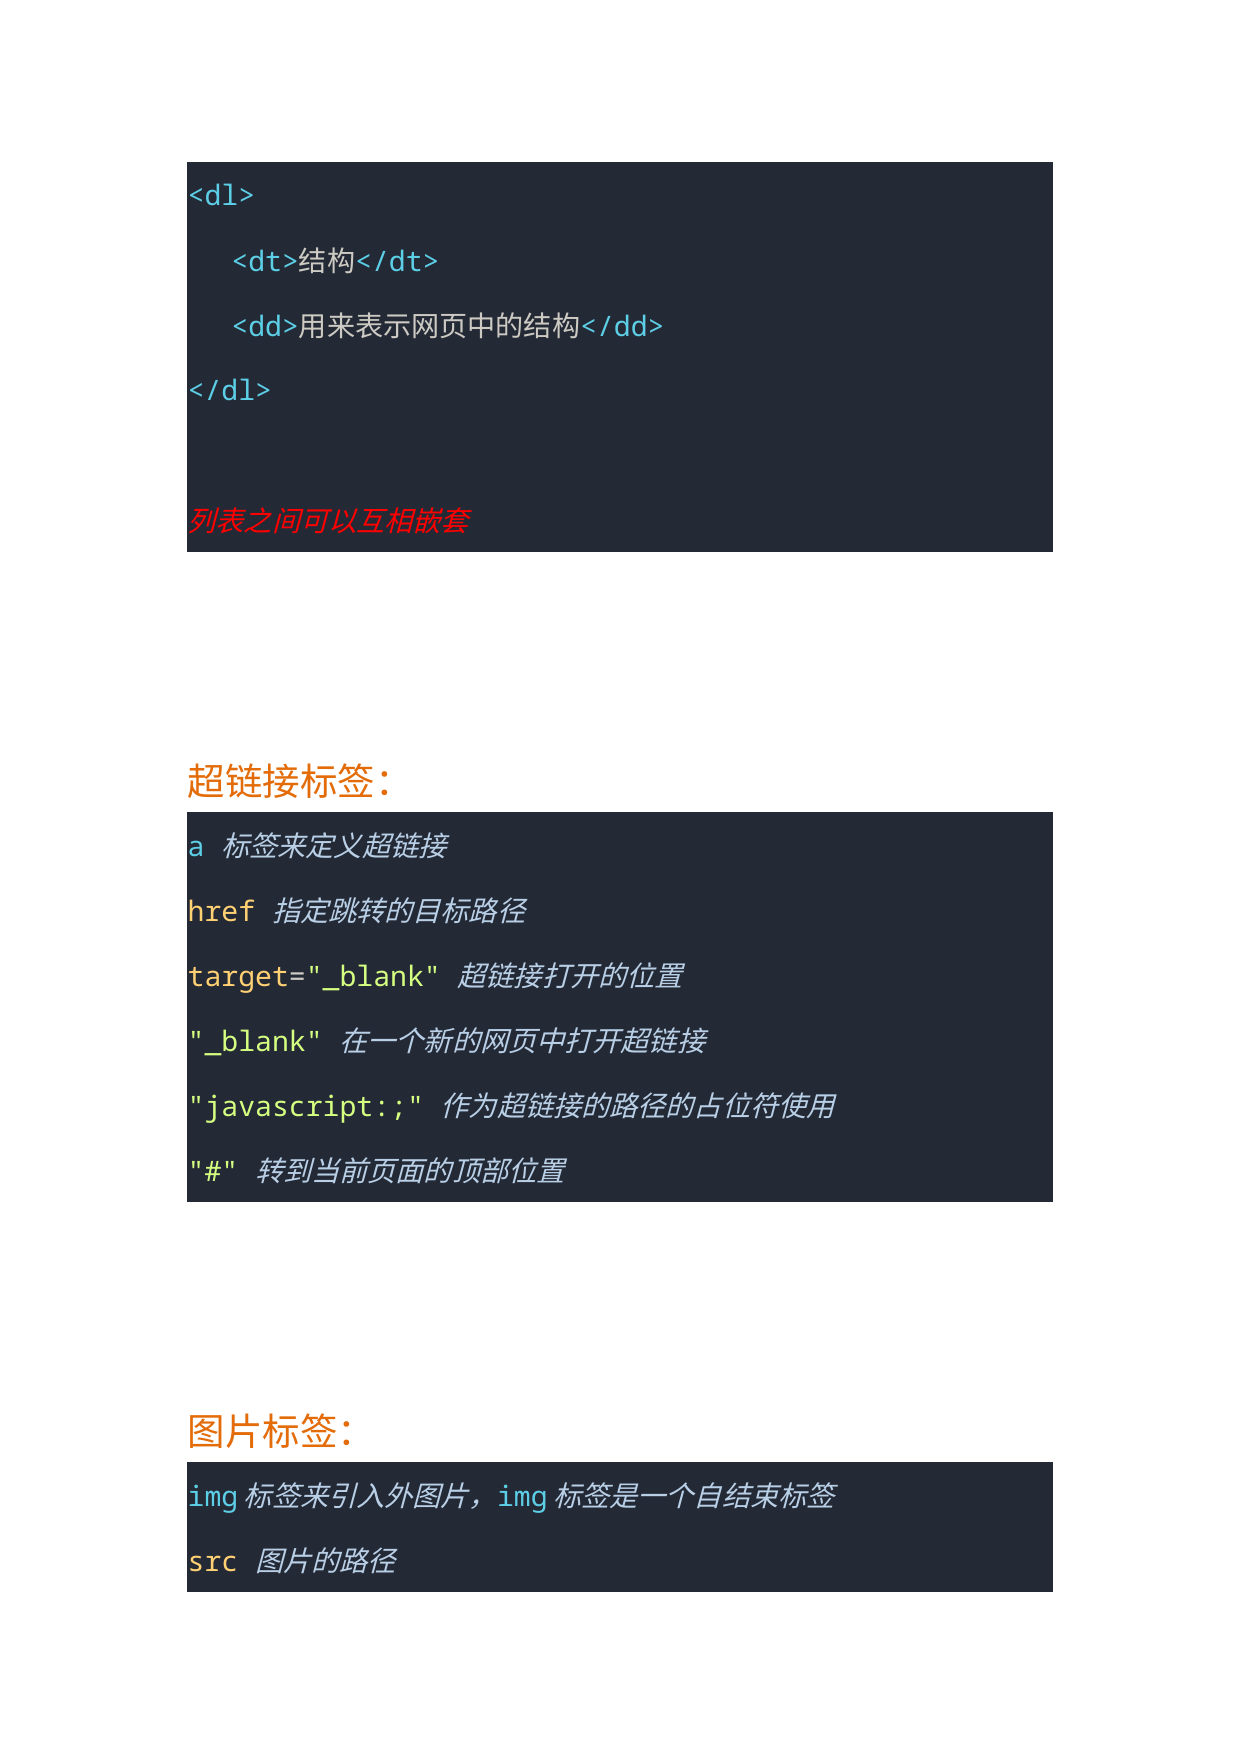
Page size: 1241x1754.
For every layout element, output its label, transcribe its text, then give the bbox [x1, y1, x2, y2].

text href 指定跳转的目标路径 [187, 877, 1053, 942]
text 超链接标签： [187, 747, 1053, 812]
text "#" 转到当前页面的顶部位置 [187, 1137, 1053, 1202]
text src 图片的路径 [187, 1527, 1053, 1592]
text <dd>用来表示网页中的结构</dd> [187, 292, 1053, 357]
text target="_blank" 超链接打开的位置 [187, 942, 1053, 1007]
text <dl> [187, 162, 1053, 227]
text a 标签来定义超链接 [187, 812, 1053, 877]
text 图片标签： [187, 1397, 1053, 1462]
text </dl> [187, 357, 1053, 422]
text <dt>结构</dt> [187, 227, 1053, 292]
text 列表之间可以互相嵌套 [187, 487, 1053, 552]
text "_blank" 在一个新的网页中打开超链接 [187, 1007, 1053, 1072]
text img标签来引入外图片，img标签是一个自结束标签 [187, 1462, 1053, 1527]
text "javascript:;" 作为超链接的路径的占位符使用 [187, 1072, 1053, 1137]
